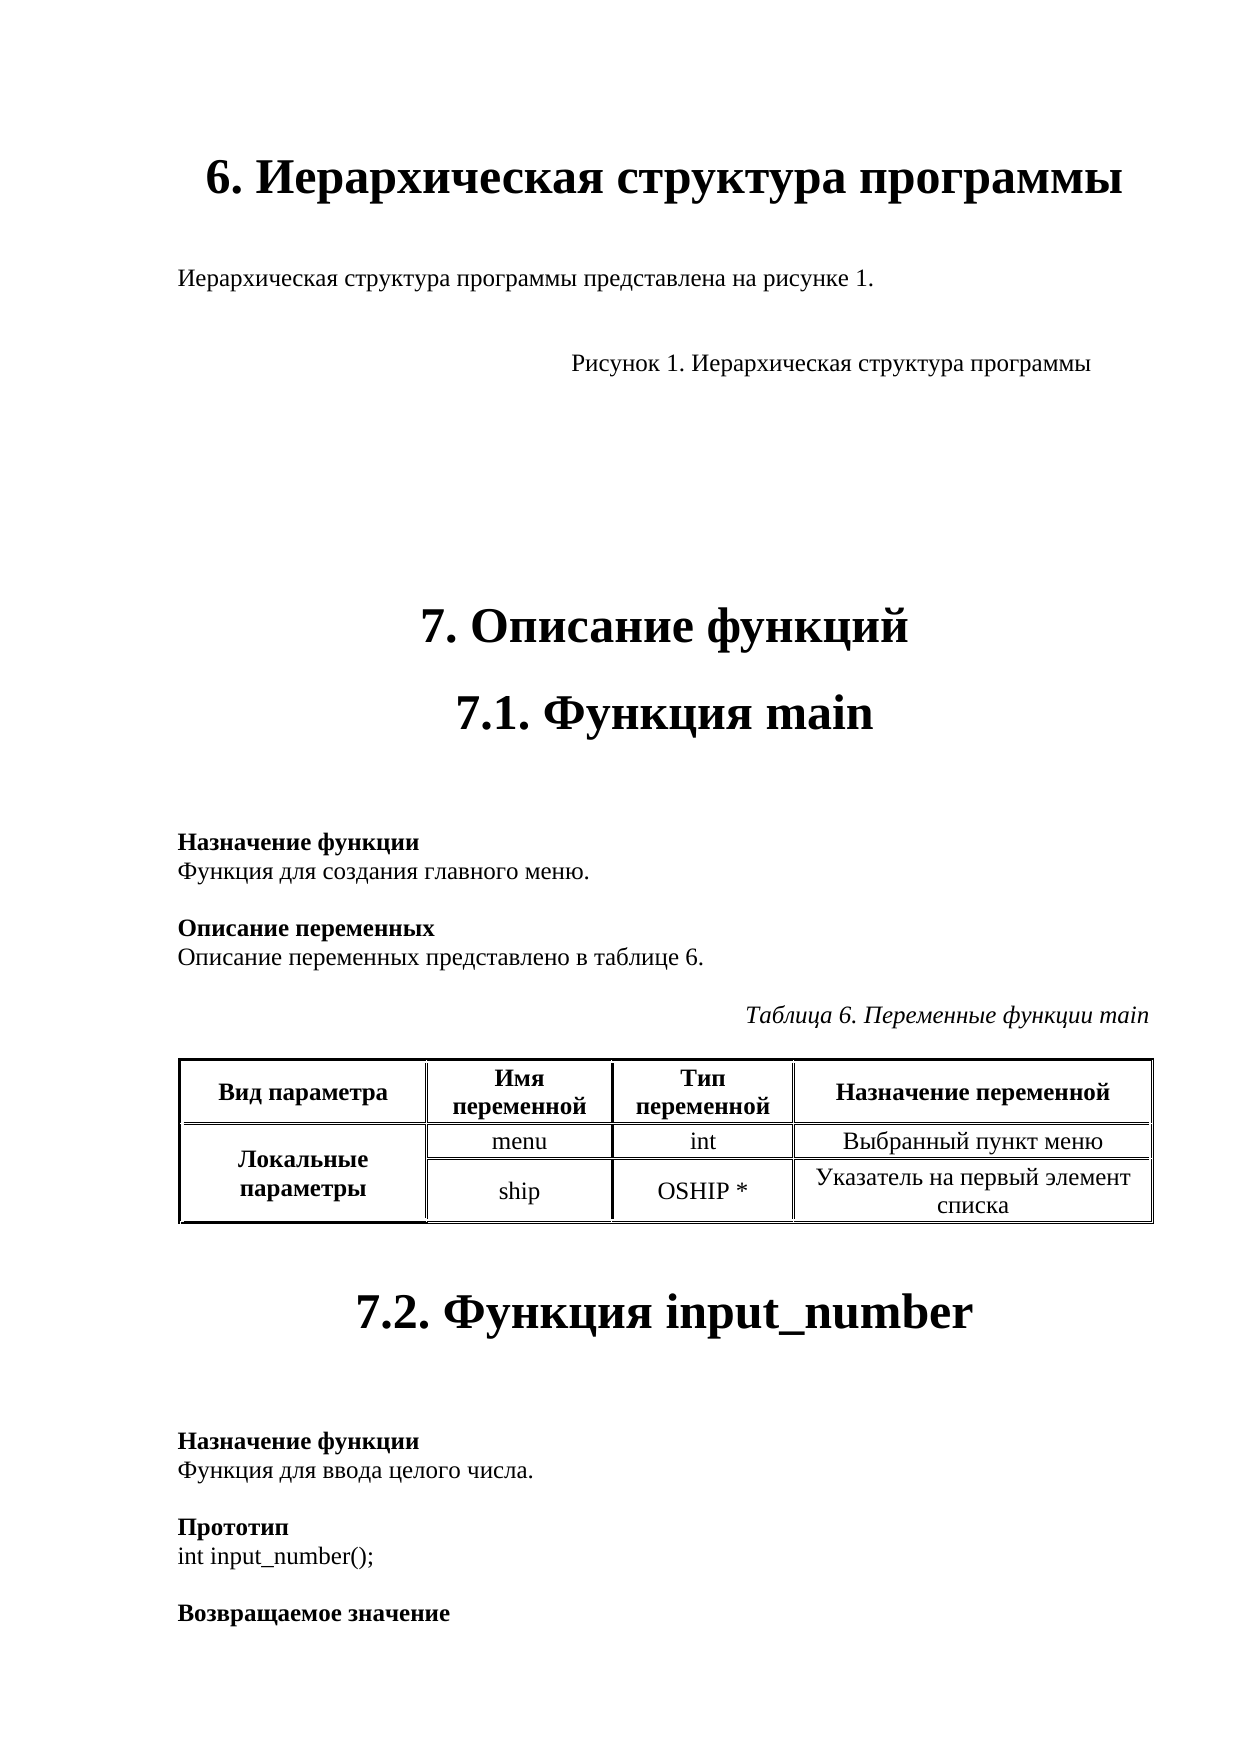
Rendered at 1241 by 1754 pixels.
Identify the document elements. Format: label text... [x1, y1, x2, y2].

text 7.2. Функция input_number [177, 1282, 1152, 1339]
text Назначение функции Функция для создания главного меню. Описание переменных Описание переменных представлено в таблице 6. [177, 769, 1152, 971]
text 6. Иерархическая структура программы [177, 147, 1152, 205]
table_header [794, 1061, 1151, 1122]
text Таблица 6. Переменные функции main [177, 1000, 1152, 1029]
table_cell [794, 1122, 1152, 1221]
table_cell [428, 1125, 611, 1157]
text 7. Описание функций [177, 596, 1152, 654]
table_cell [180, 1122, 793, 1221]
text 7.1. Функция main [177, 683, 1152, 740]
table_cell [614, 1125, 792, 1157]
text Рисунок 1. Иерархическая структура программы [177, 348, 1152, 377]
text Иерархическая структура программы представлена на рисунке 1. [177, 263, 1152, 291]
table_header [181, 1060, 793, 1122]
